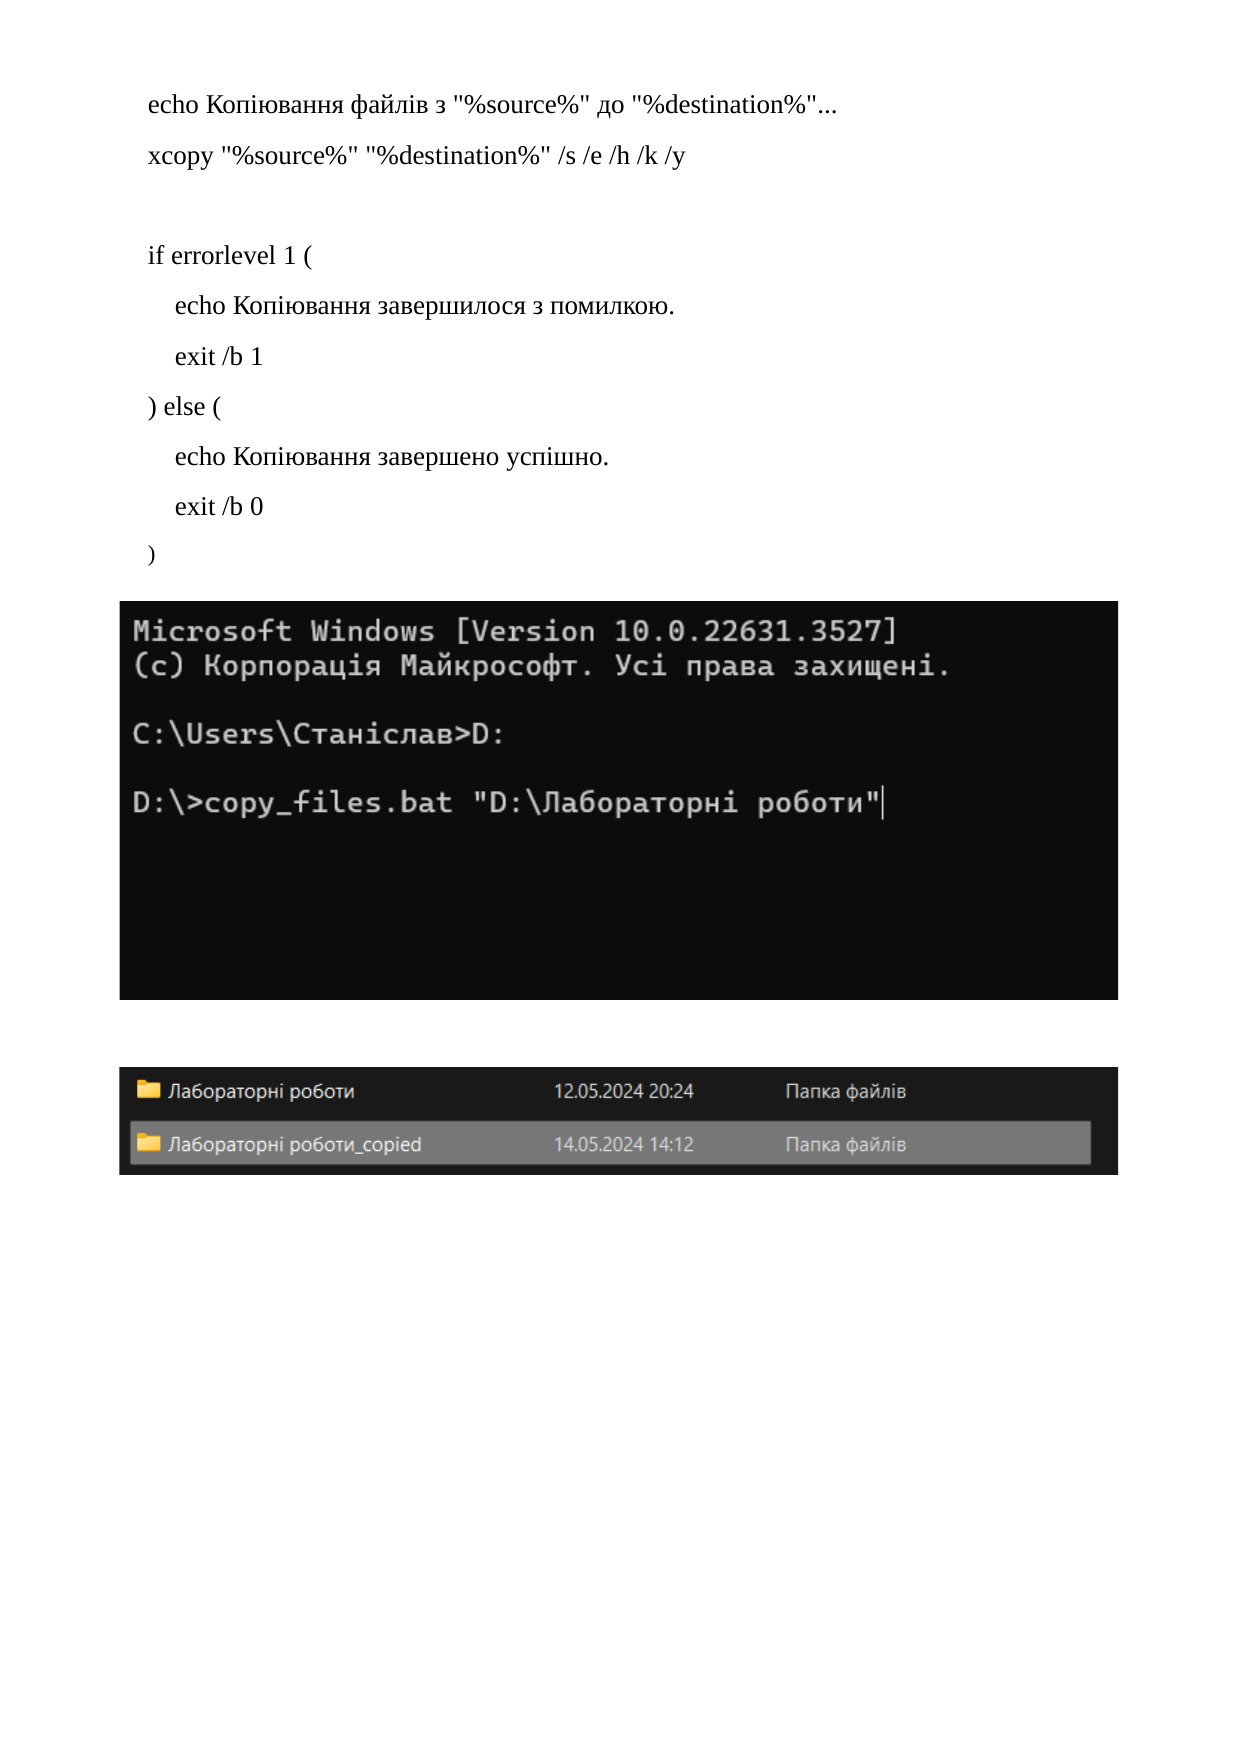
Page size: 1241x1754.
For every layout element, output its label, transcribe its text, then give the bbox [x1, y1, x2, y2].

text xcopy "%source%" "%destination%" /s /e /h /k /y [148, 139, 1152, 170]
text ) else ( [148, 390, 1152, 421]
text ) [148, 540, 1152, 567]
text if errorlevel 1 ( [148, 239, 1152, 270]
text echo Копіювання завершилося з помилкою. [148, 289, 1152, 321]
picture [118, 1067, 1117, 1174]
text exit /b 1 [148, 339, 1152, 371]
text echo Копіювання файлів з "%source%" до "%destination%"... [148, 88, 1152, 120]
text echo Копіювання завершено успішно. [148, 440, 1152, 471]
text exit /b 0 [148, 490, 1152, 521]
picture [118, 601, 1117, 999]
